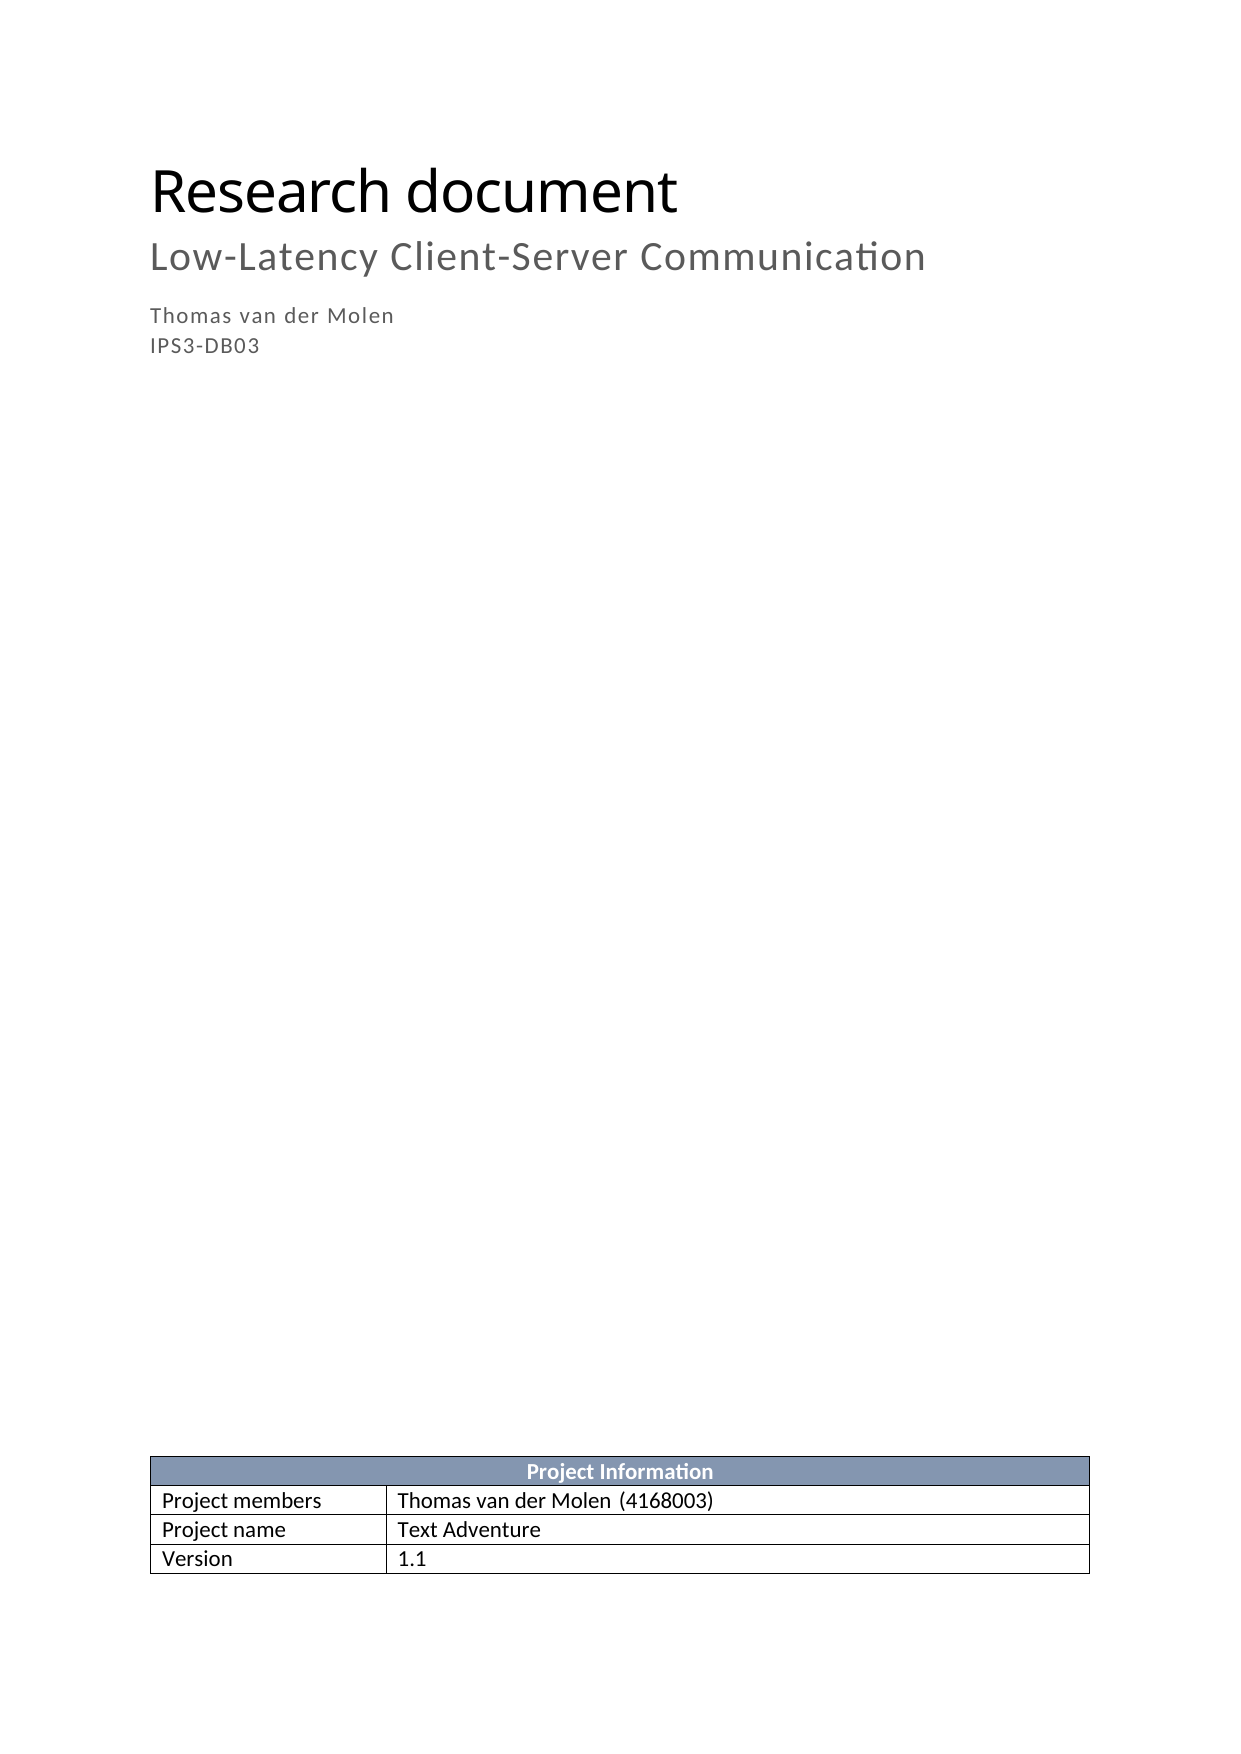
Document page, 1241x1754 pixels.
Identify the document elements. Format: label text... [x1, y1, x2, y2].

subtitle Low-Latency Client-Server Communication [150, 229, 1090, 280]
table_cell Project name [151, 1515, 386, 1543]
title Research document [150, 150, 1090, 229]
table_cell Project members [151, 1486, 386, 1514]
table_cell Version [151, 1545, 386, 1572]
table_cell 1.1 [387, 1545, 1089, 1572]
table_header Project Information [151, 1457, 1089, 1485]
table_cell Text Adventure [387, 1515, 1089, 1543]
subtitle IPS3-DB03 [150, 331, 1090, 359]
subtitle Thomas van der Molen [150, 301, 1090, 329]
table_cell Thomas van der Molen (4168003) [387, 1486, 1089, 1514]
